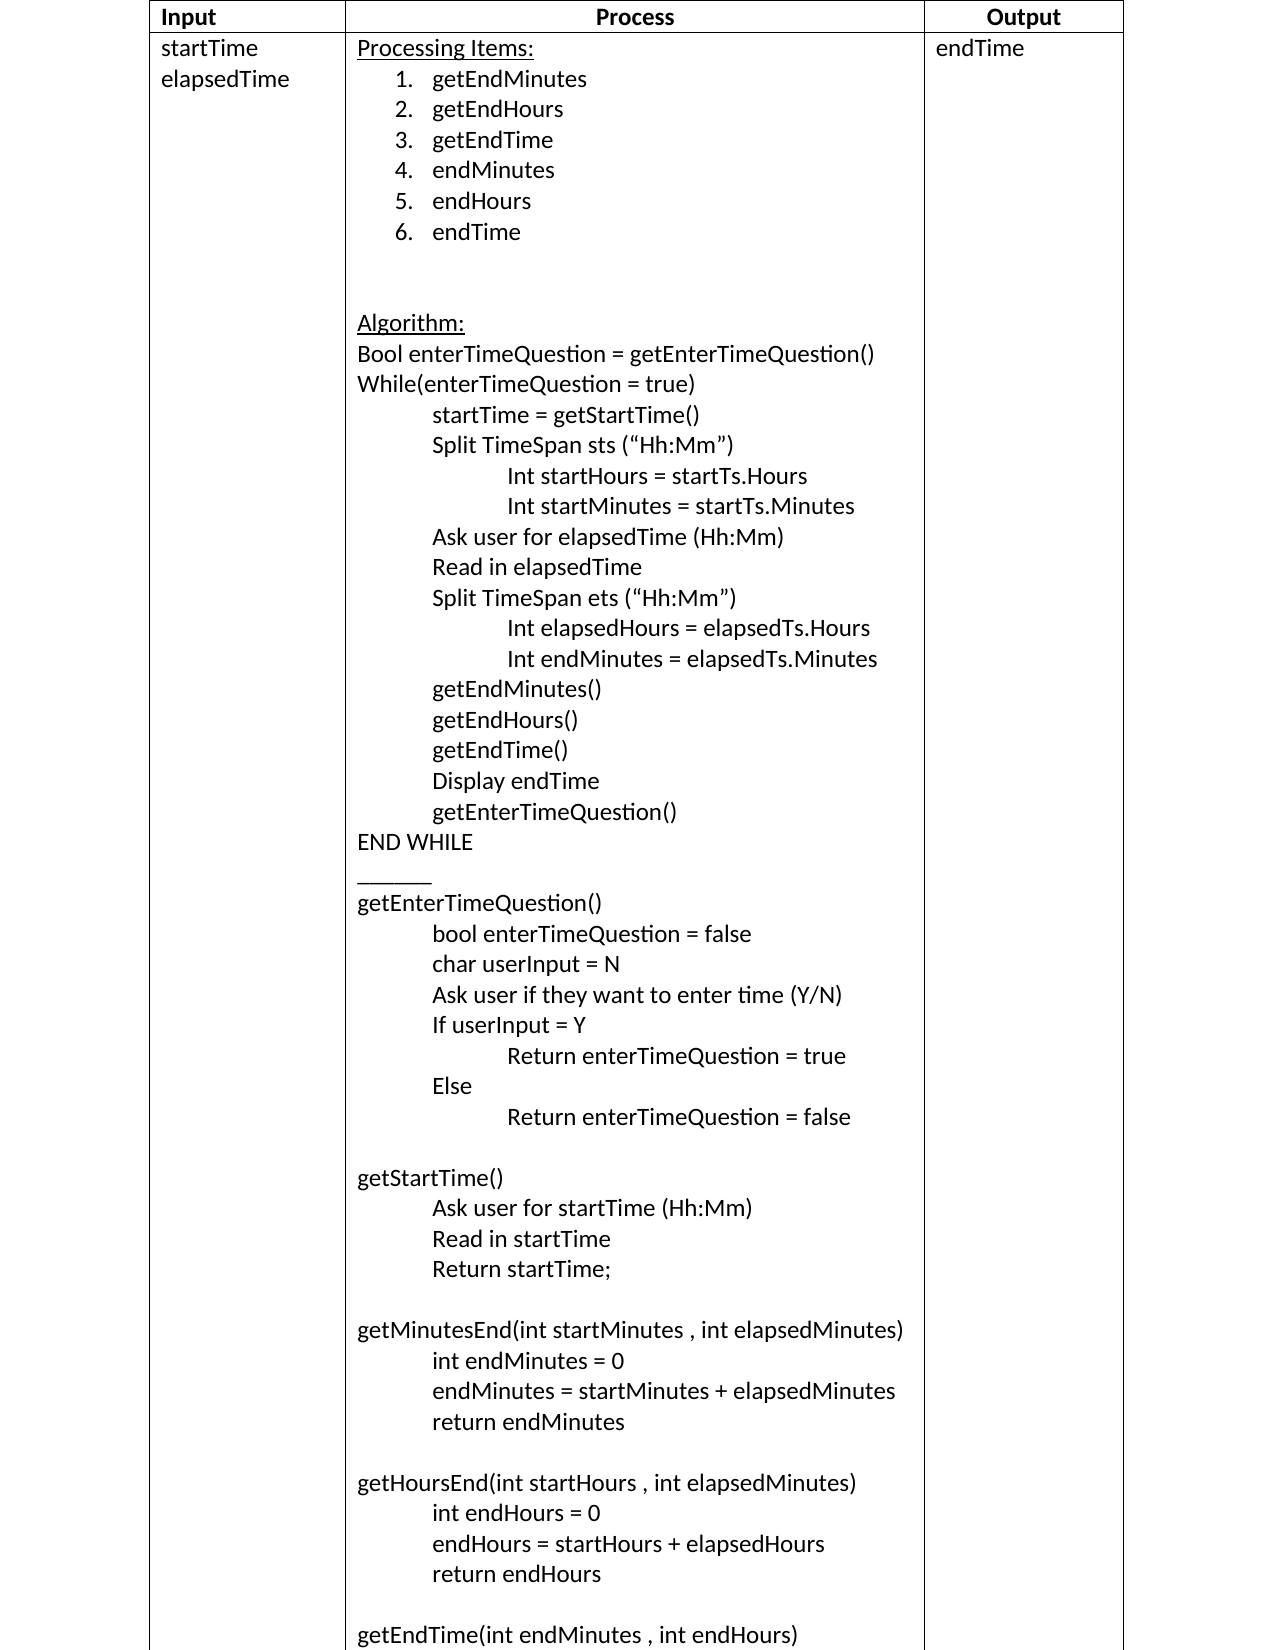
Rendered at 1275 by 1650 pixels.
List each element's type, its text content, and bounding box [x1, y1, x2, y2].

table_header Process [346, 1, 924, 32]
table_header Input [150, 1, 345, 32]
table_cell endTime [925, 33, 1123, 1650]
table_cell Processing Items: getEndMinutes getEndHours getEndTime endMinutes endHours endTime Algorithm: Bool enterTimeQuestion = getEnterTimeQuestion() While(enterTimeQuestion = true) startTime = getStartTime() Split TimeSpan sts (“Hh:Mm”) Int startHours = startTs.Hours Int startMinutes = startTs.Minutes Ask user for elapsedTime (Hh:Mm) Read in elapsedTime Split TimeSpan ets (“Hh:Mm”) Int elapsedHours = elapsedTs.Hours Int endMinutes = elapsedTs.Minutes getEndMinutes() getEndHours() getEndTime() Display endTime getEnterTimeQuestion() END WHILE ______ getEnterTimeQuestion() bool enterTimeQuestion = false char userInput = N Ask user if they want to enter time (Y/N) If userInput = Y Return enterTimeQuestion = true Else Return enterTimeQuestion = false getStartTime() Ask user for startTime (Hh:Mm) Read in startTime Return startTime; getMinutesEnd(int startMinutes , int elapsedMinutes) int endMinutes = 0 endMinutes = startMinutes + elapsedMinutes return endMinutes getHoursEnd(int startHours , int elapsedMinutes) int endHours = 0 endHours = startHours + elapsedHours return endHours getEndTime(int endMinutes , int endHours) string endTime = “”; If (endMinutes >= 60) { While (endMinutes >= 60) endMinutes = endMinutes – 60 endHours = endHours + 1 END WHILE endTime = endHours + “:” + endMinutes return endTime [346, 33, 924, 1650]
table_header Output [925, 1, 1123, 32]
table_cell startTime elapsedTime [150, 33, 345, 1650]
